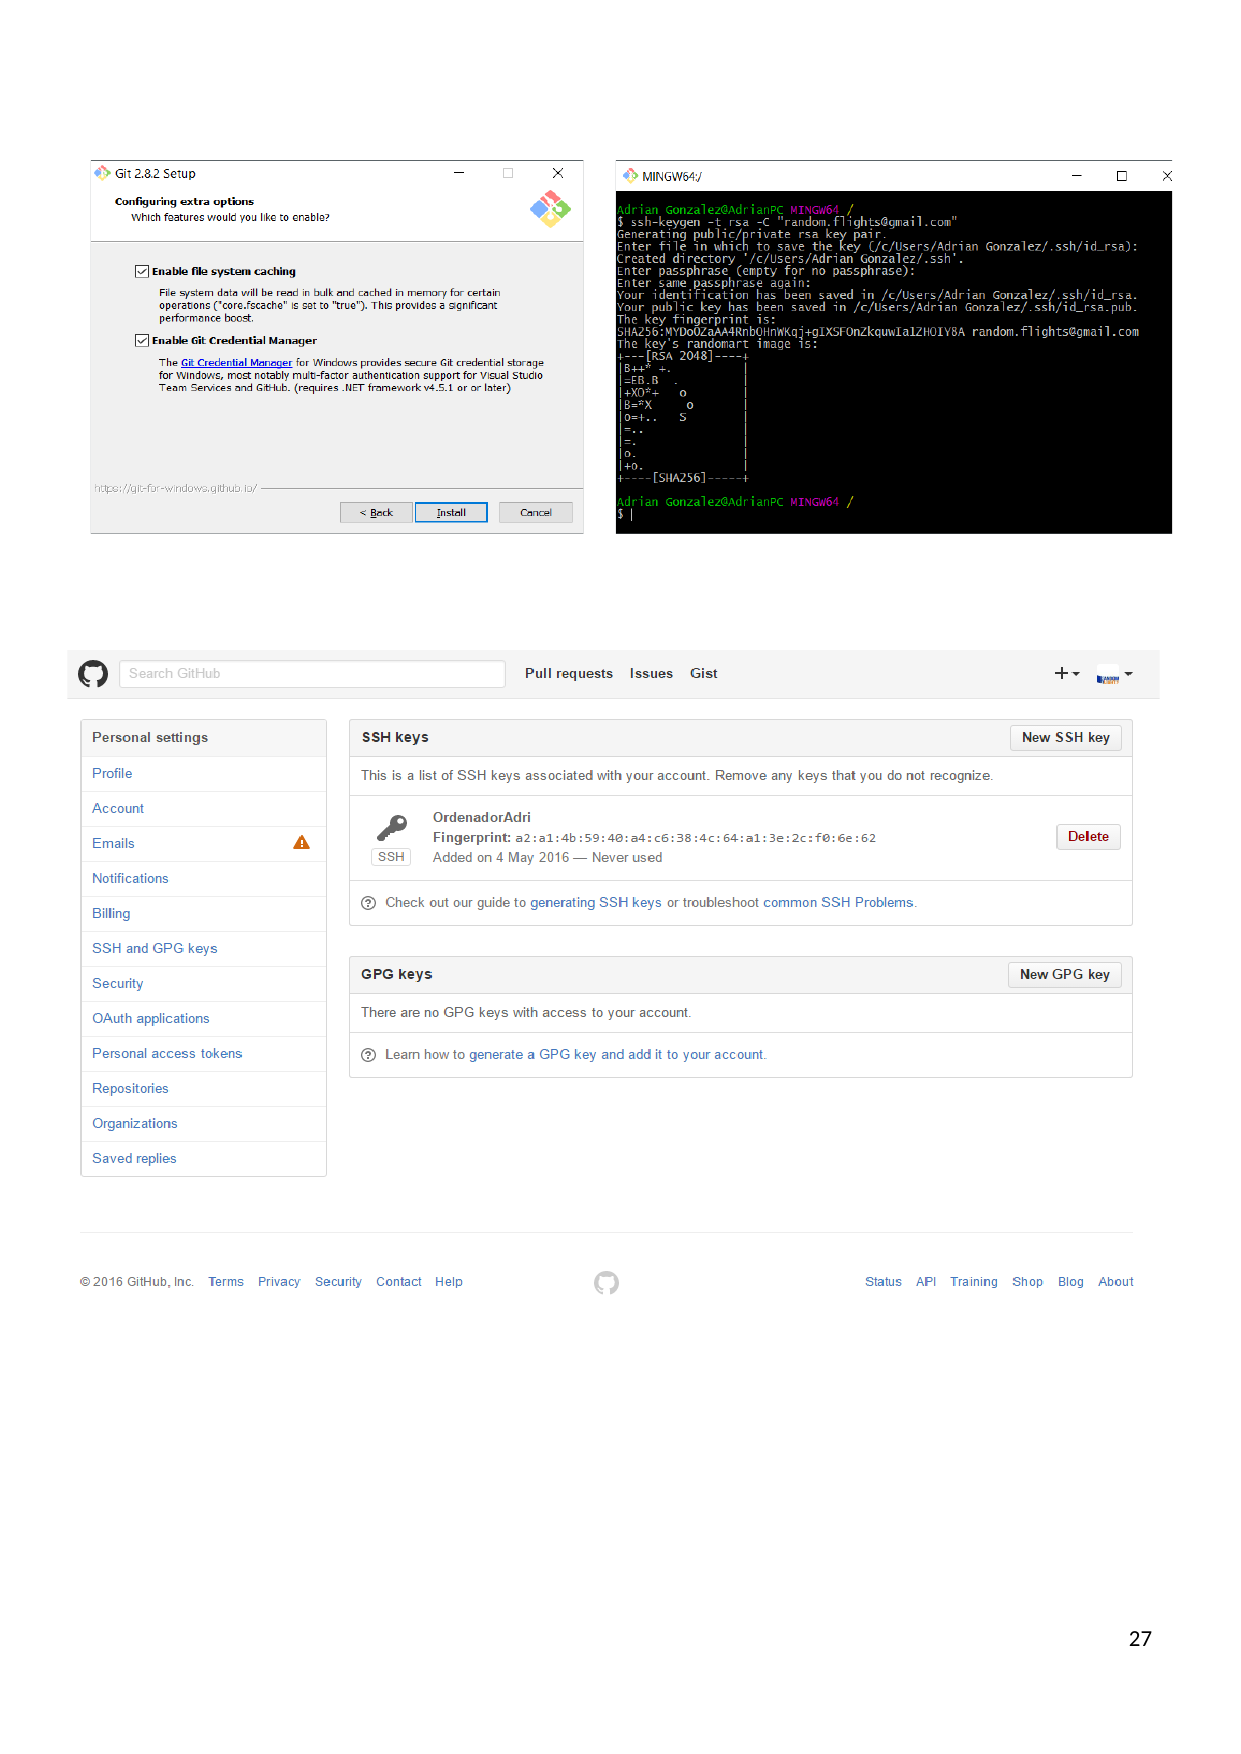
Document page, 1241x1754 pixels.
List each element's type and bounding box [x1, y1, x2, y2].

picture [615, 160, 1173, 534]
picture [67, 650, 1160, 1313]
picture [90, 160, 584, 534]
